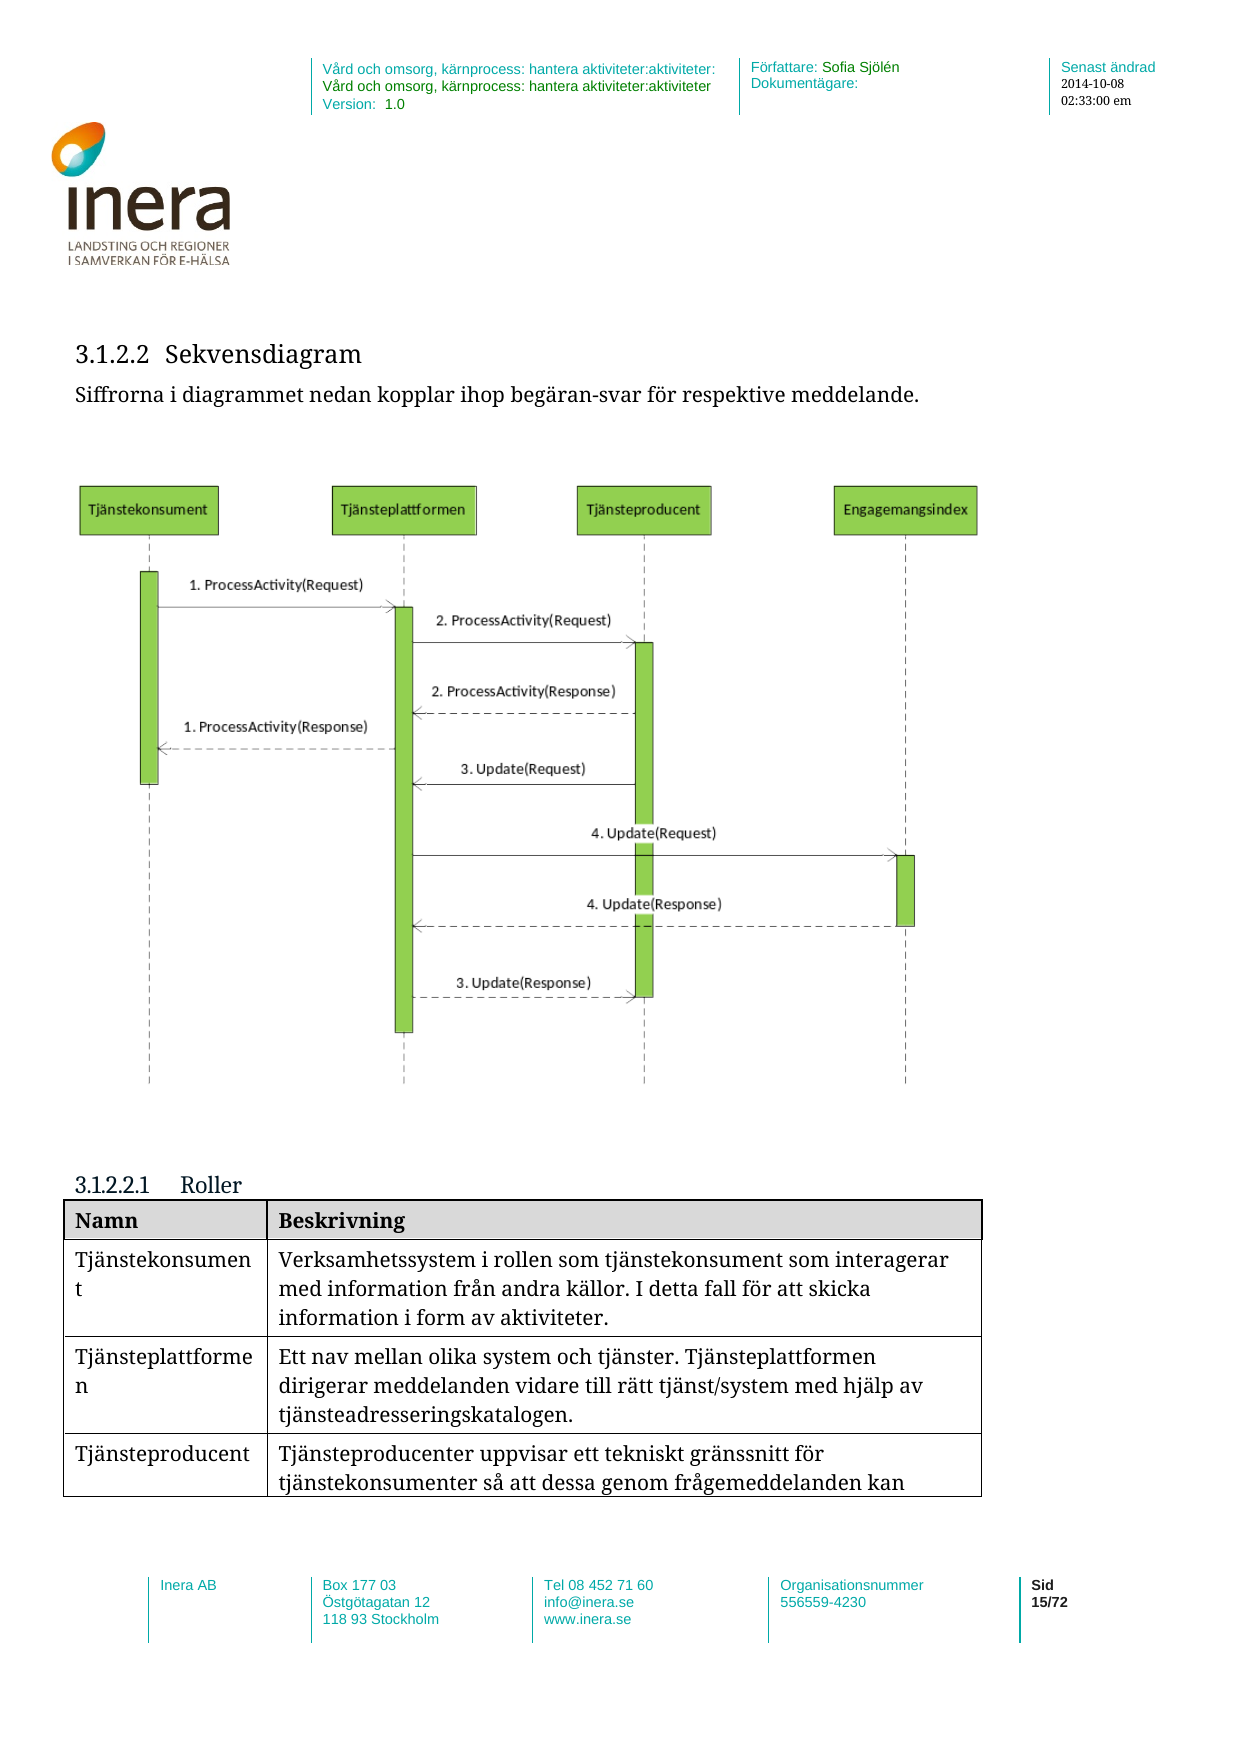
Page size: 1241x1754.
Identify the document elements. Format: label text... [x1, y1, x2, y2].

table_header Namn [65, 1201, 266, 1238]
table_cell Tjänsteplattformen [64, 1337, 267, 1433]
subtitle Sekvensdiagram [75, 337, 1165, 371]
text Siffrorna i diagrammet nedan kopplar ihop begäran-svar för respektive meddelande. [75, 379, 1165, 408]
table_cell Tjänsteproducent [64, 1434, 267, 1496]
table_cell Tjänstekonsument [64, 1240, 267, 1336]
table_cell Verksamhetssystem i rollen som tjänstekonsument som interagerar med information från andra källor. I detta fall för att skicka information i form av aktiviteter. [268, 1240, 981, 1336]
picture [51, 122, 230, 265]
subtitle Roller [75, 1170, 1165, 1199]
table_cell Ett nav mellan olika system och tjänster. Tjänsteplattformen dirigerar meddelanden vidare till rätt tjänst/system med hjälp av tjänsteadresseringskatalogen. [268, 1337, 981, 1433]
table_header Beskrivning [268, 1201, 981, 1238]
